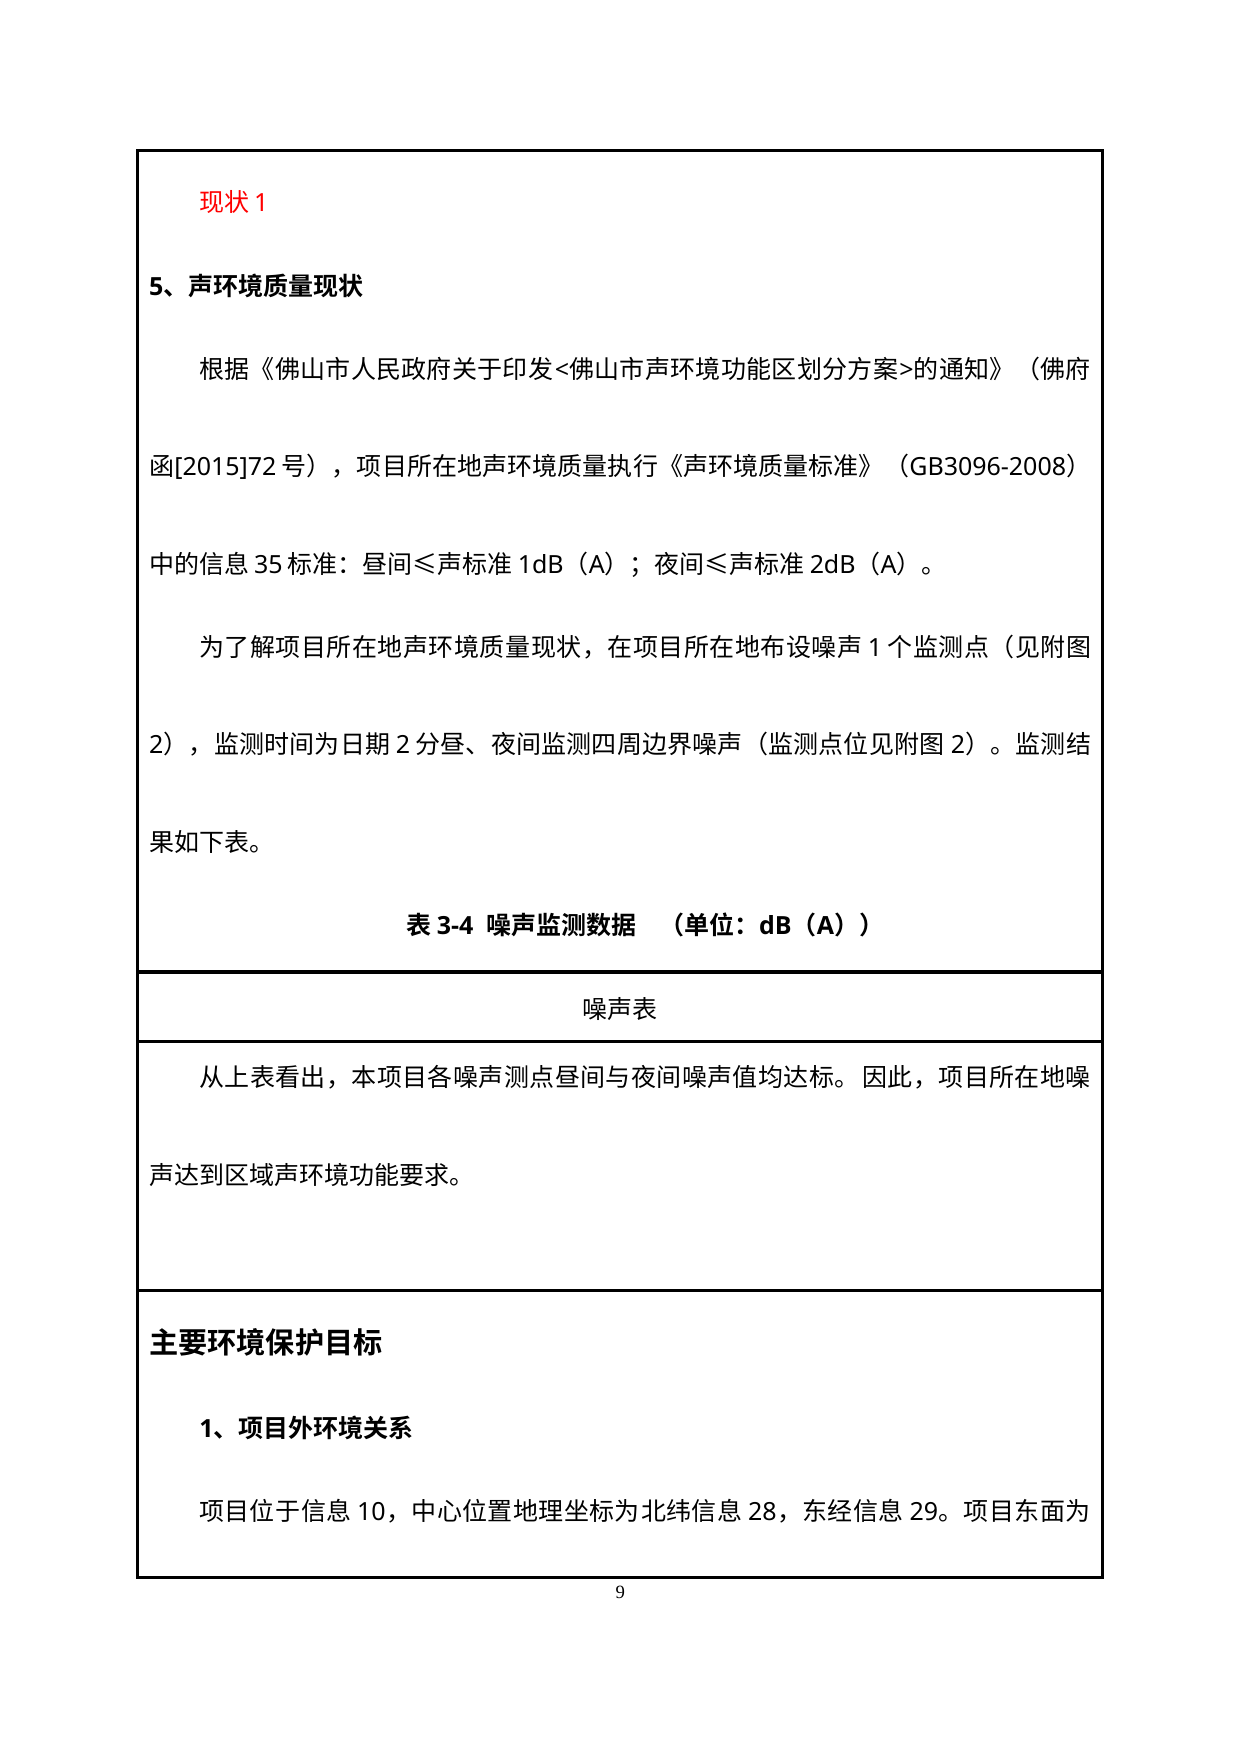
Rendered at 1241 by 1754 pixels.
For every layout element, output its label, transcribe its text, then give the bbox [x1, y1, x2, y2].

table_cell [139, 1292, 1101, 1576]
table_cell 从上表看出，本项目各噪声测点昼间与夜间噪声值均达标。因此，项目所在地噪声达到区域声环境功能要求。 [139, 1043, 1101, 1288]
table_cell 噪声表 [139, 974, 1101, 1040]
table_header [139, 152, 1101, 970]
